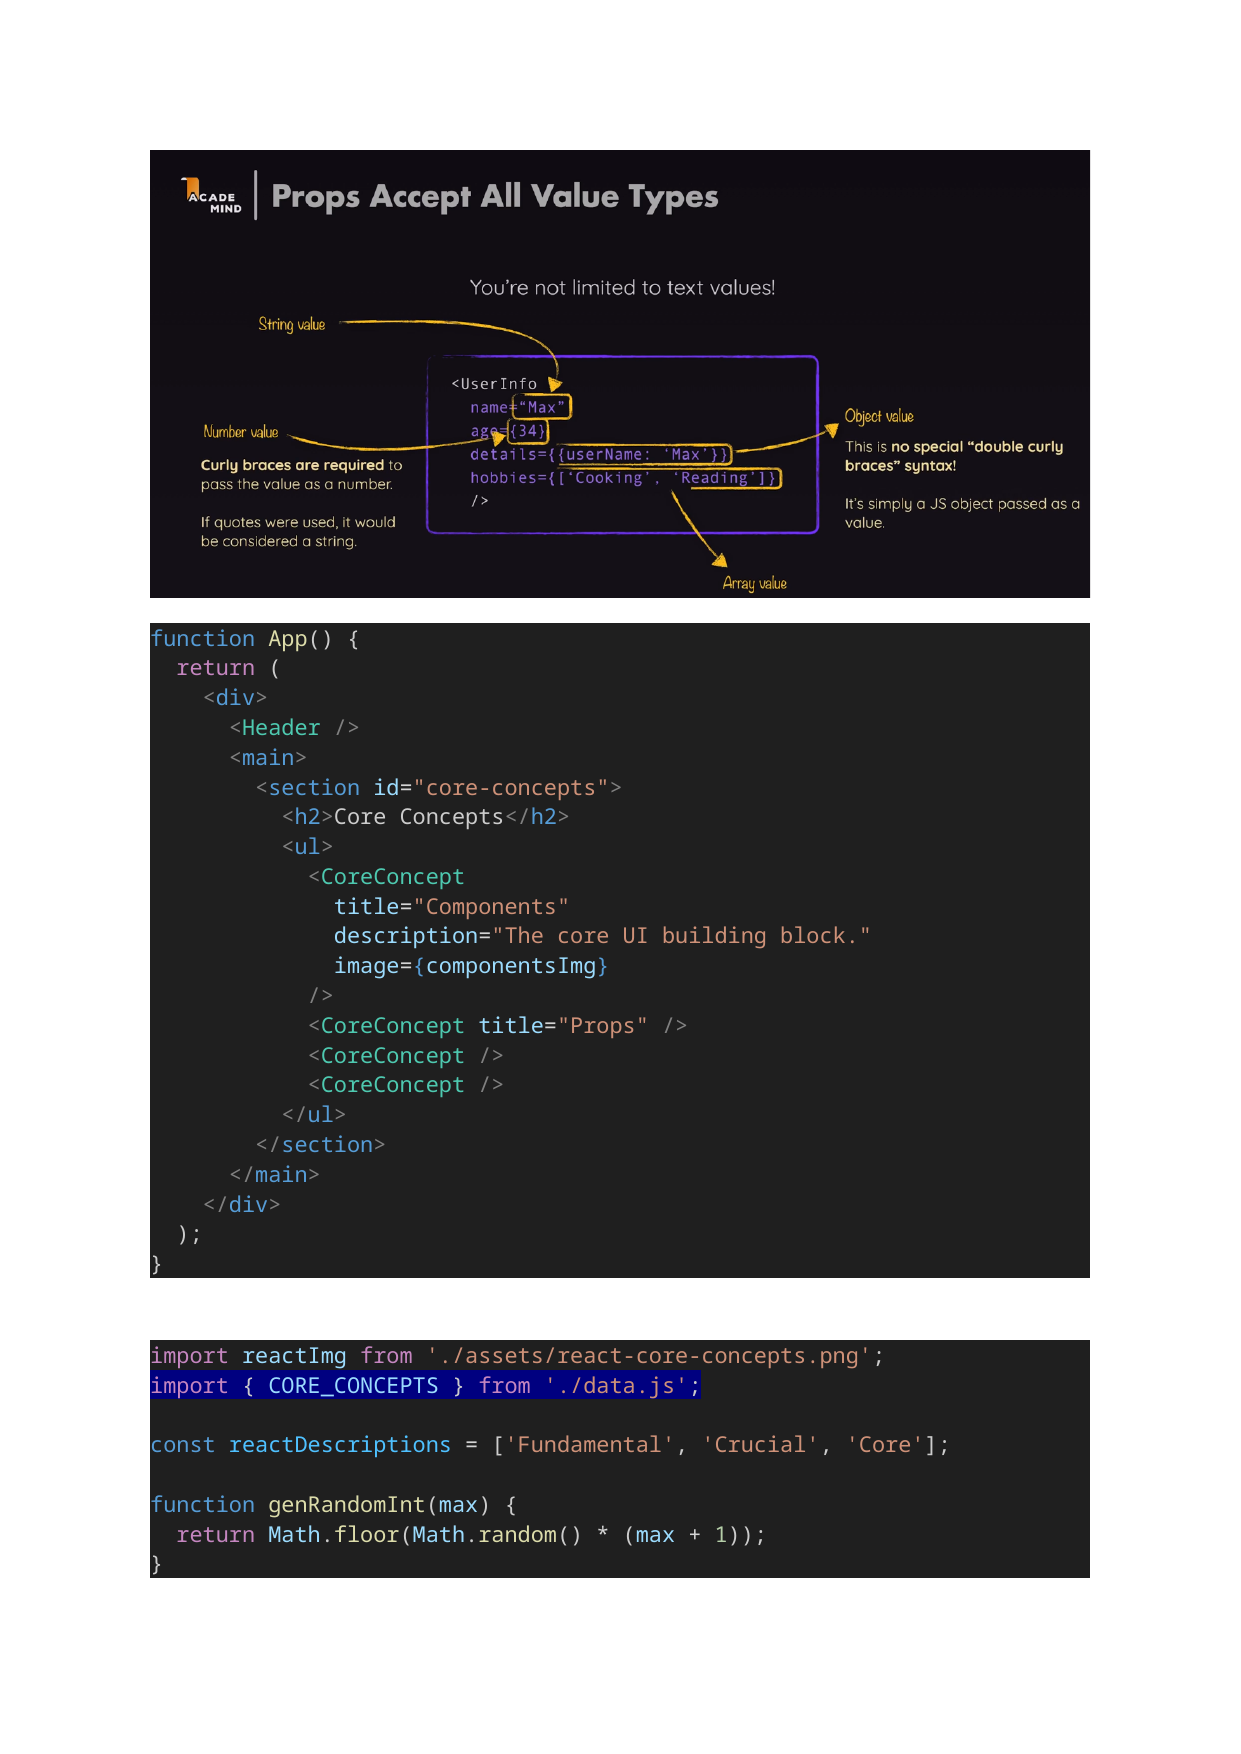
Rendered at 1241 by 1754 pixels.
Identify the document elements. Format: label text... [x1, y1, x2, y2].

text <div> [150, 682, 1090, 712]
text /> [150, 980, 1090, 1010]
text title="Components" [150, 891, 1090, 921]
text return Math.floor(Math.random() * (max + 1)); [150, 1518, 1090, 1548]
text import reactImg from './assets/react-core-concepts.png'; [150, 1340, 1090, 1369]
text ); [150, 1218, 1090, 1248]
text <main> [150, 742, 1090, 772]
text return ( [150, 652, 1090, 682]
picture [150, 150, 1091, 598]
text </ul> [150, 1099, 1090, 1129]
text </main> [150, 1159, 1090, 1189]
text function App() { [150, 623, 1090, 652]
text <ul> [150, 831, 1090, 861]
text const reactDescriptions = ['Fundamental', 'Crucial', 'Core']; [150, 1429, 1090, 1459]
text <Header /> [150, 712, 1090, 742]
text } [150, 1248, 1090, 1278]
text <CoreConcept [150, 861, 1090, 891]
text image={componentsImg} [150, 950, 1090, 980]
text <CoreConcept title="Props" /> [150, 1010, 1090, 1040]
text </div> [150, 1189, 1090, 1218]
text <section id="core-concepts"> [150, 772, 1090, 801]
text </section> [150, 1129, 1090, 1159]
text <CoreConcept /> [150, 1040, 1090, 1069]
text } [150, 1548, 1090, 1578]
text import { CORE_CONCEPTS } from './data.js'; [150, 1369, 1090, 1399]
text <h2>Core Concepts</h2> [150, 801, 1090, 831]
text <CoreConcept /> [150, 1069, 1090, 1099]
text description="The core UI building block." [150, 921, 1090, 950]
text function genRandomInt(max) { [150, 1489, 1090, 1518]
